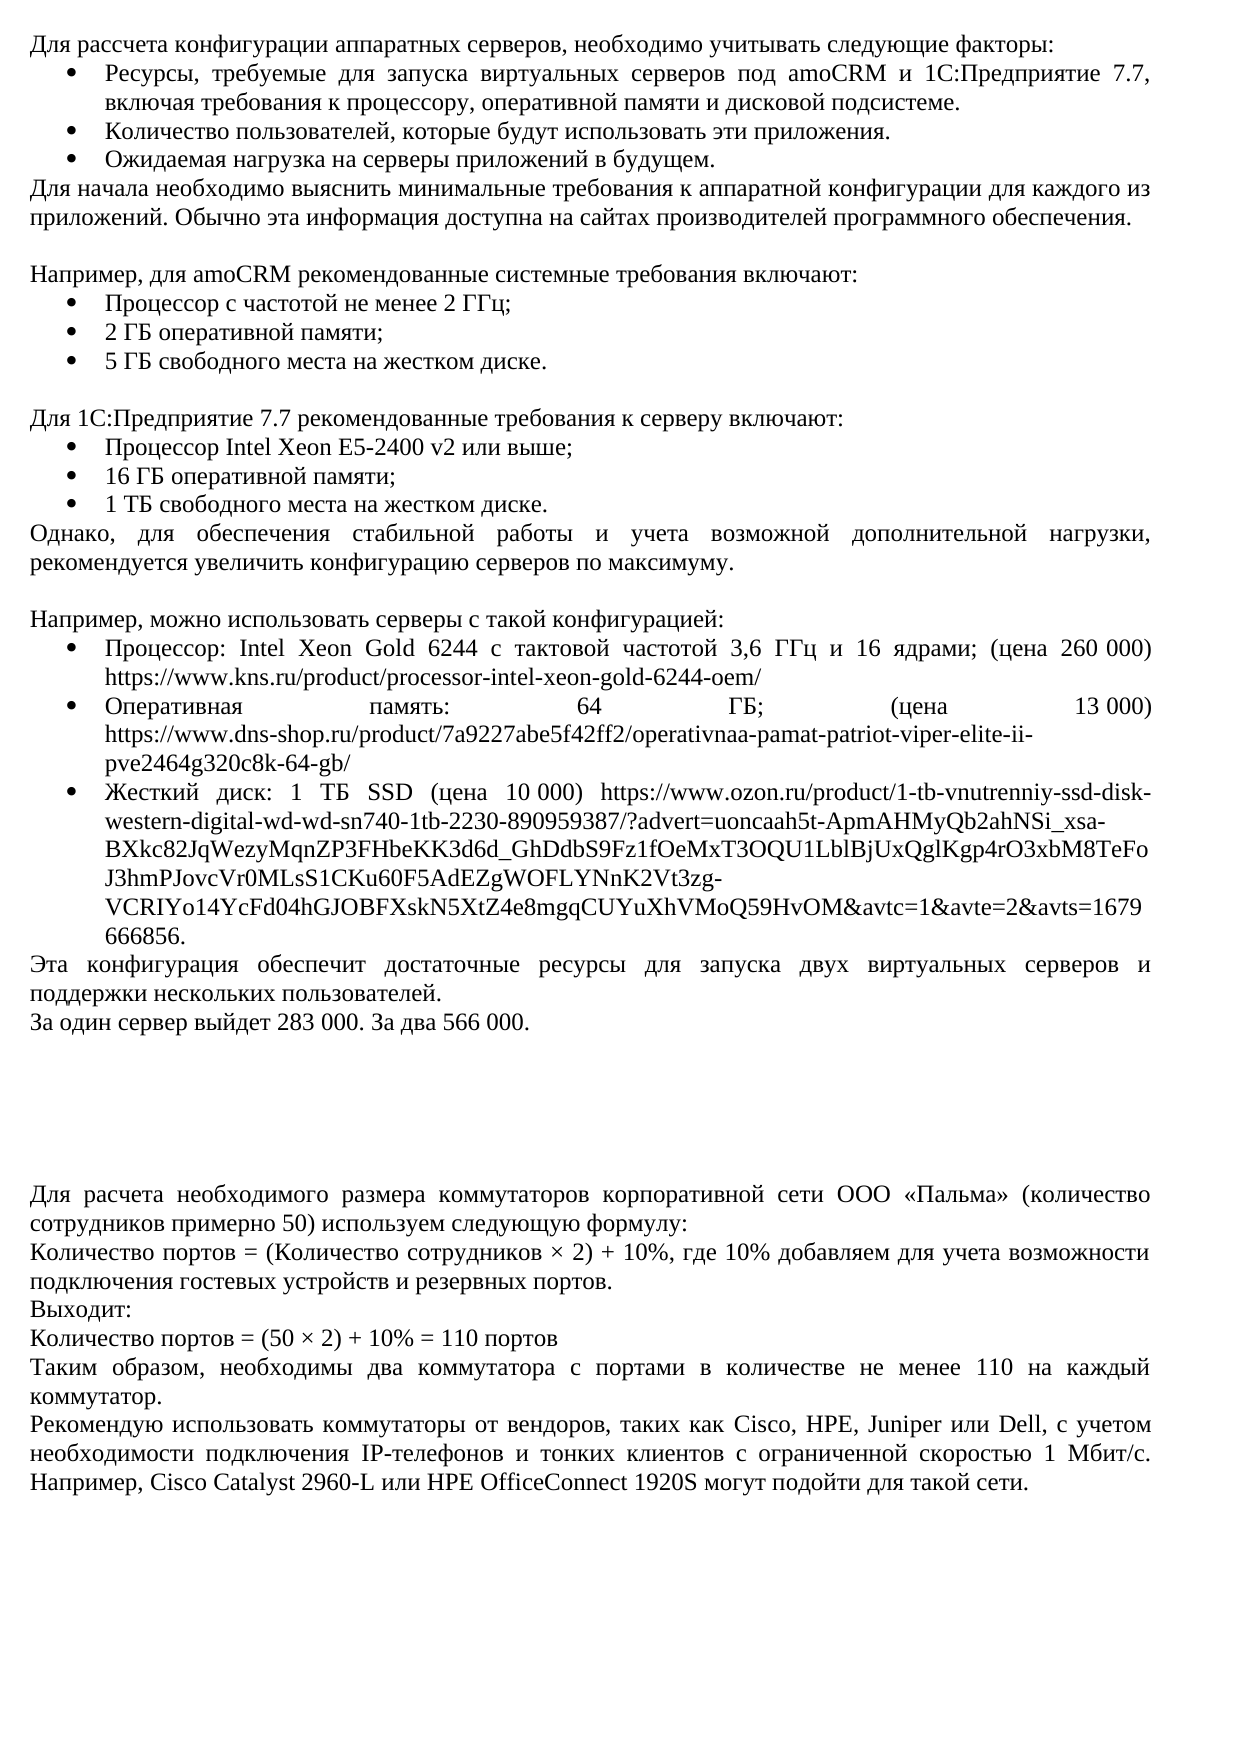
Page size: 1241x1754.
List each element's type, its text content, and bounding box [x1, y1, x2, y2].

text Однако, для обеспечения стабильной работы и учета возможной дополнительной нагрузки, рекомендуется увеличить конфигурацию серверов по максимуму. [29, 518, 1152, 576]
text Например, можно использовать серверы с такой конфигурацией: [29, 604, 1152, 633]
list Процессор с частотой не менее 2 ГГц; [67, 288, 1152, 317]
list Ресурсы, требуемые для запуска виртуальных серверов под amoCRM и 1С:Предприятие 7.7, включая требования к процессору, оперативной памяти и дисковой подсистеме. [67, 58, 1152, 116]
text За один сервер выйдет 283 000. За два 566 000. [29, 1007, 1152, 1036]
list Ожидаемая нагрузка на серверы приложений в будущем. [67, 144, 1152, 173]
text Выходит: [29, 1294, 1152, 1323]
list 1 ТБ свободного места на жестком диске. [67, 489, 1152, 518]
text Количество портов = (Количество сотрудников × 2) + 10%, где 10% добавляем для учета возможности подключения гостевых устройств и резервных портов. [29, 1237, 1152, 1294]
text Для расчета необходимого размера коммутаторов корпоративной сети ООО «Пальма» (количество сотрудников примерно 50) используем следующую формулу: [29, 1179, 1152, 1237]
list Количество пользователей, которые будут использовать эти приложения. [67, 116, 1152, 144]
text Количество портов = (50 × 2) + 10% = 110 портов [29, 1323, 1152, 1352]
text Таким образом, необходимы два коммутатора с портами в количестве не менее 110 на каждый коммутатор. [29, 1352, 1152, 1409]
list 5 ГБ свободного места на жестком диске. [67, 346, 1152, 374]
list Процессор Intel Xeon E5-2400 v2 или выше; [67, 432, 1152, 461]
text Для 1С:Предприятие 7.7 рекомендованные требования к серверу включают: [29, 403, 1152, 432]
list 2 ГБ оперативной памяти; [67, 317, 1152, 346]
list Оперативная память: 64 ГБ; (цена 13 000) https://www.dns-shop.ru/product/7a9227abe5f42ff2/operativnaa-pamat-patriot-viper-elite-ii-pve2464g320c8k-64-gb/ [67, 691, 1152, 777]
list Процессор: Intel Xeon Gold 6244 с тактовой частотой 3,6 ГГц и 16 ядрами; (цена 260 000) https://www.kns.ru/product/processor-intel-xeon-gold-6244-oem/ [67, 633, 1152, 691]
text Эта конфигурация обеспечит достаточные ресурсы для запуска двух виртуальных серверов и поддержки нескольких пользователей. [29, 949, 1152, 1007]
text Для рассчета конфигурации аппаратных серверов, необходимо учитывать следующие факторы: [29, 29, 1152, 58]
list 16 ГБ оперативной памяти; [67, 461, 1152, 489]
text Рекомендую использовать коммутаторы от вендоров, таких как Cisco, HPE, Juniper или Dell, с учетом необходимости подключения IP-телефонов и тонких клиентов с ограниченной скоростью 1 Мбит/с. Например, Cisco Catalyst 2960-L или HPE OfficeConnect 1920S могут подойти для такой сети. [29, 1409, 1152, 1496]
text Для начала необходимо выяснить минимальные требования к аппаратной конфигурации для каждого из приложений. Обычно эта информация доступна на сайтах производителей программного обеспечения. [29, 173, 1152, 231]
list Жесткий диск: 1 ТБ SSD (цена 10 000) https://www.ozon.ru/product/1-tb-vnutrenniy-ssd-disk-western-digital-wd-wd-sn740-1tb-2230-890959387/?advert=uoncaah5t-ApmAHMyQb2ahNSi_xsa-BXkc82JqWezyMqnZP3FHbeKK3d6d_GhDdbS9Fz1fOeMxT3OQU1LblBjUxQglKgp4rO3xbM8TeFoJ3hmPJovcVr0MLsS1CKu60F5AdEZgWOFLYNnK2Vt3zg-VCRIYo14YcFd04hGJOBFXskN5XtZ4e8mgqCUYuXhVMoQ59HvOM&avtc=1&avte=2&avts=1679666856. [67, 777, 1152, 949]
text Например, для amoCRM рекомендованные системные требования включают: [29, 259, 1152, 288]
